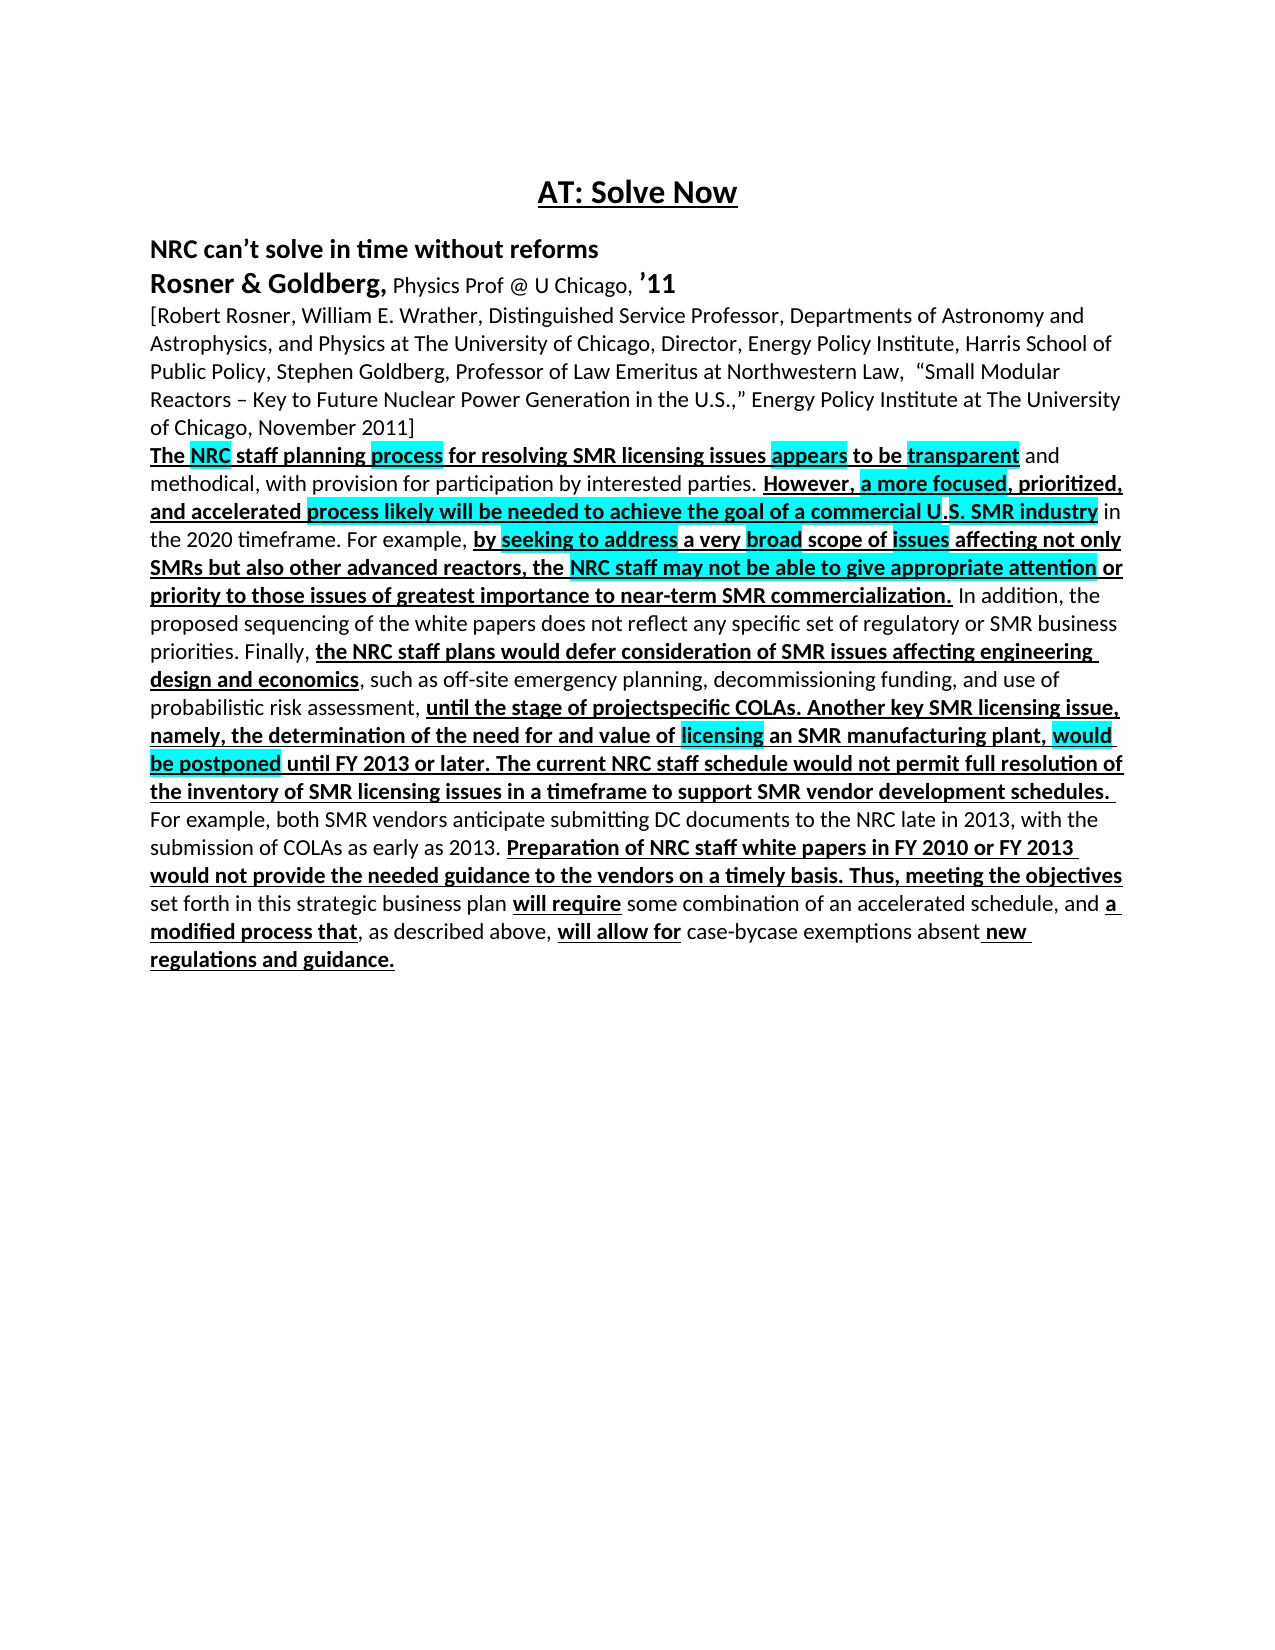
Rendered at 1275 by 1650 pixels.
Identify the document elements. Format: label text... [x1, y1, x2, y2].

text Rosner & Goldberg, Physics Prof @ U Chicago, ’11 [150, 265, 1125, 301]
subtitle NRC can’t solve in time without reforms [150, 232, 1125, 265]
text [Robert Rosner, William E. Wrather, Distinguished Service Professor, Departments of Astronomy and Astrophysics, and Physics at The University of Chicago, Director, Energy Policy Institute, Harris School of Public Policy, Stephen Goldberg, Professor of Law Emeritus at Northwestern Law, “Small Modular Reactors – Key to Future Nuclear Power Generation in the U.S.,” Energy Policy Institute at The University of Chicago, November 2011] [150, 301, 1125, 441]
text The NRC staff planning process for resolving SMR licensing issues appears to be transparent and methodical, with provision for participation by interested parties. However, a more focused, prioritized, and accelerated process likely will be needed to achieve the goal of a commercial U.S. SMR industry in the 2020 timeframe. For example, by seeking to address a very broad scope of issues affecting not only SMRs but also other advanced reactors, the NRC staff may not be able to give appropriate attention or priority to those issues of greatest importance to near-term SMR commercialization. In addition, the proposed sequencing of the white papers does not reflect any specific set of regulatory or SMR business priorities. Finally, the NRC staff plans would defer consideration of SMR issues affecting engineering design and economics, such as off-site emergency planning, decommissioning funding, and use of probabilistic risk assessment, until the stage of projectspecific COLAs. Another key SMR licensing issue, namely, the determination of the need for and value of licensing an SMR manufacturing plant, would be postponed until FY 2013 or later. The current NRC staff schedule would not permit full resolution of the inventory of SMR licensing issues in a timeframe to support SMR vendor development schedules. For example, both SMR vendors anticipate submitting DC documents to the NRC late in 2013, with the submission of COLAs as early as 2013. Preparation of NRC staff white papers in FY 2010 or FY 2013 would not provide the needed guidance to the vendors on a timely basis. Thus, meeting the objectives set forth in this strategic business plan will require some combination of an accelerated schedule, and a modified process that, as described above, will allow for case-bycase exemptions absent new regulations and guidance. [150, 441, 1125, 973]
subtitle AT: Solve Now [150, 171, 1125, 212]
